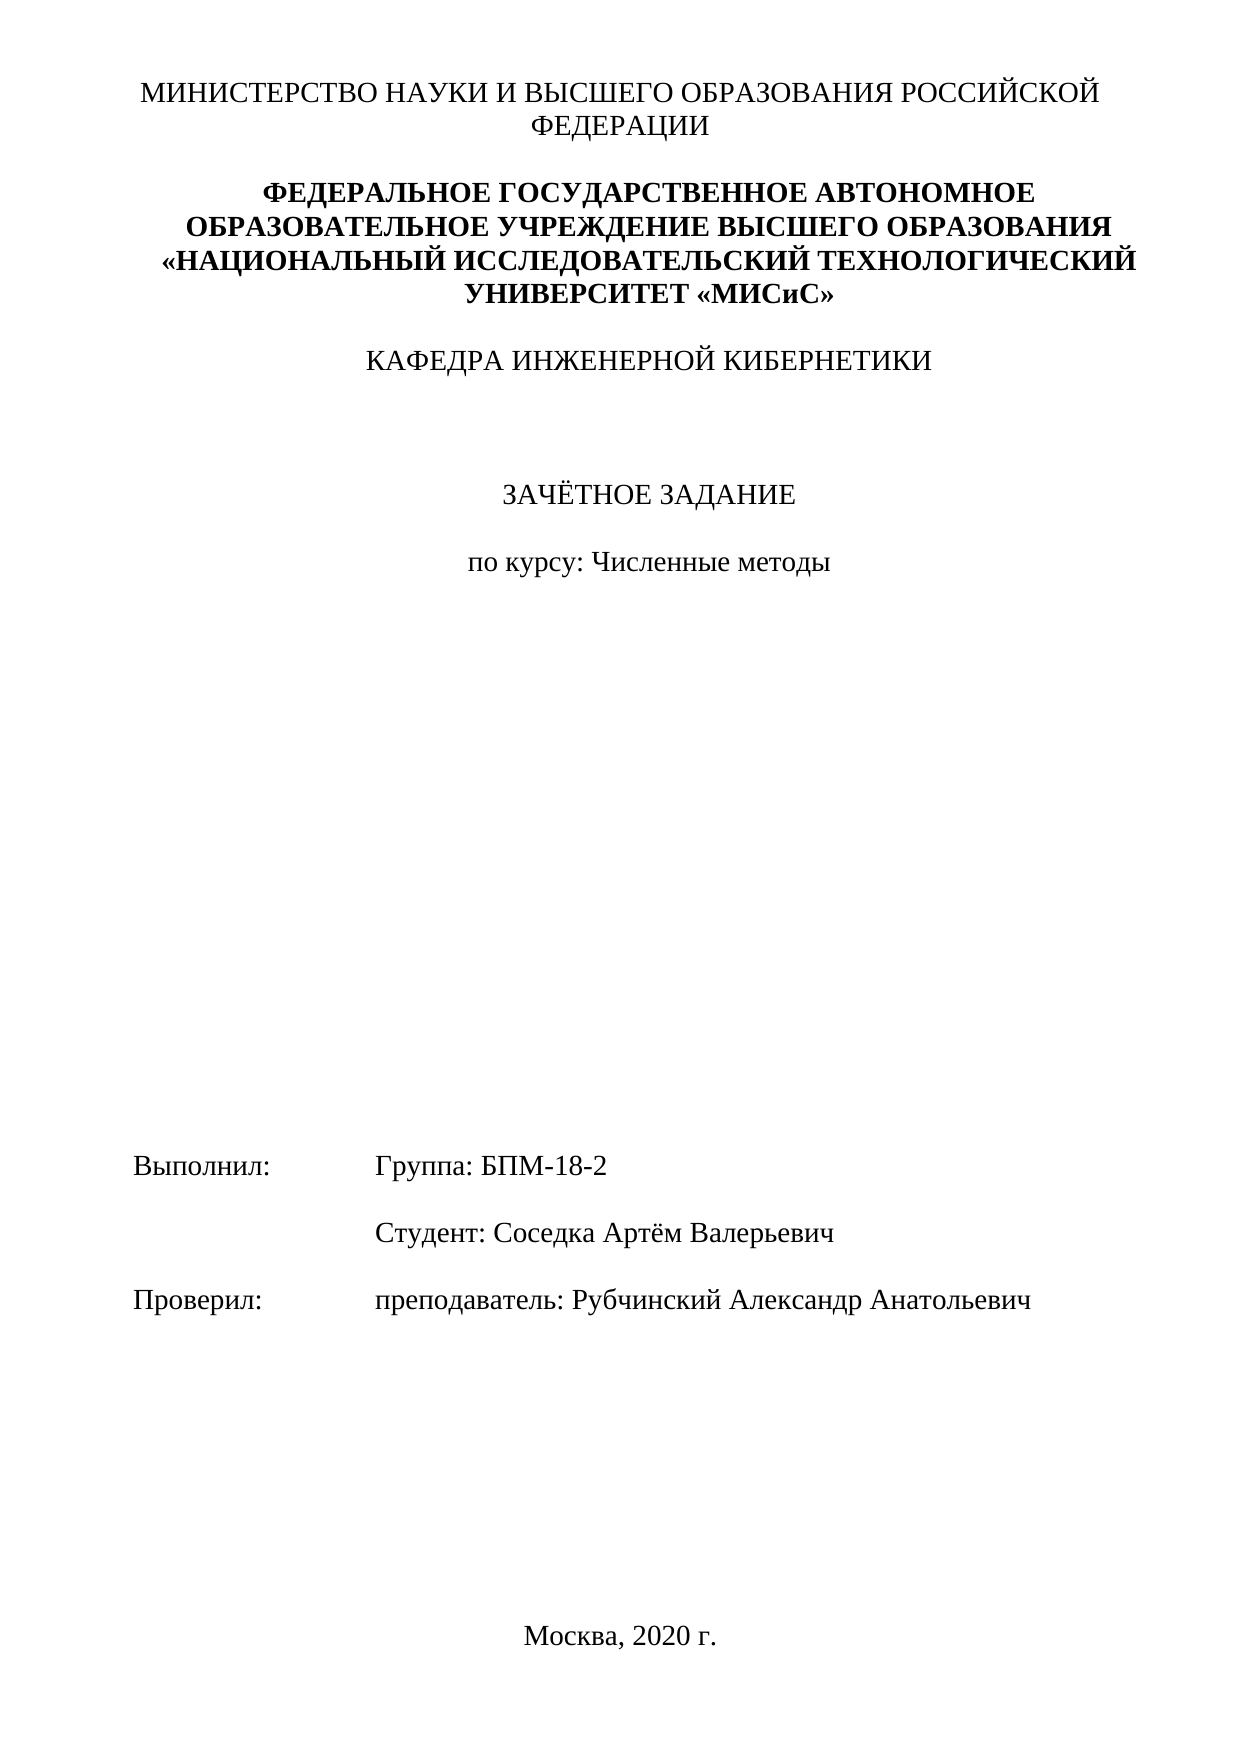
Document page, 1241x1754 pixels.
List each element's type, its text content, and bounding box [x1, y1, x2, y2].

text по курсу: Численные методы [133, 544, 1165, 578]
text «НАЦИОНАЛЬНЫЙ ИССЛЕДОВАТЕЛЬСКИЙ ТЕХНОЛОГИЧЕСКИЙ УНИВЕРСИТЕТ «МИСиС» [133, 243, 1165, 310]
text ФЕДЕРАЛЬНОЕ ГОСУДАРСТВЕННОЕ АВТОНОМНОЕ ОБРАЗОВАТЕЛЬНОЕ УЧРЕЖДЕНИЕ ВЫСШЕГО ОБРАЗОВАНИЯ [133, 176, 1165, 243]
text ЗАЧЁТНОЕ ЗАДАНИЕ [133, 477, 1165, 511]
text Москва, 2020 г. [75, 1618, 1165, 1651]
text МИНИСТЕРСТВО НАУКИ И ВЫСШЕГО ОБРАЗОВАНИЯ РОССИЙСКОЙ ФЕДЕРАЦИИ [75, 75, 1165, 142]
text Студент: Соседка Артём Валерьевич [133, 1215, 1165, 1249]
text Выполнил: Группа: БПМ-18-2 [133, 1148, 1165, 1182]
text КАФЕДРА ИНЖЕНЕРНОЙ КИБЕРНЕТИКИ [133, 343, 1165, 377]
text Проверил: преподаватель: Рубчинский Александр Анатольевич [133, 1282, 1165, 1316]
